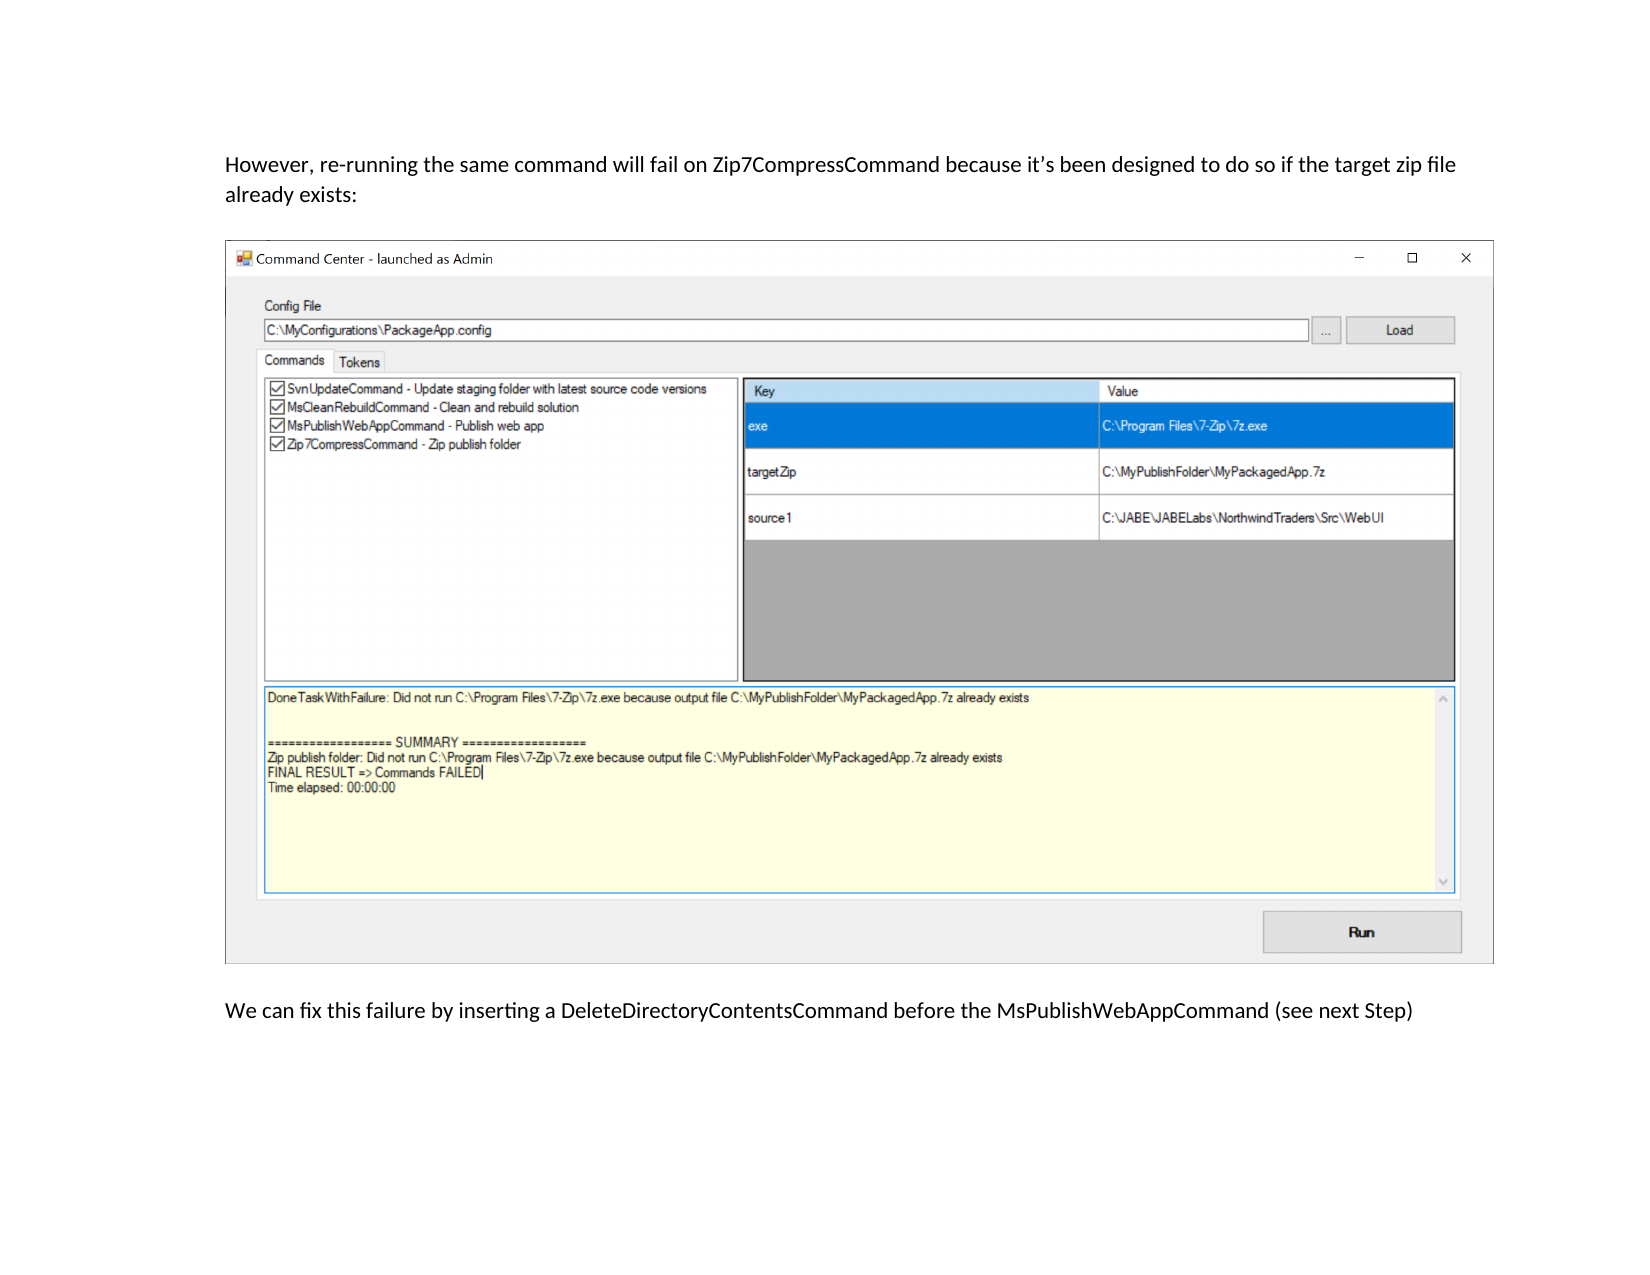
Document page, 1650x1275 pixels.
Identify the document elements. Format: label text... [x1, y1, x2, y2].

list We can fix this failure by inserting a DeleteDirectoryContentsCommand before the MsPublishWebAppCommand (see next Step) [225, 996, 1500, 1024]
picture [225, 240, 1494, 964]
